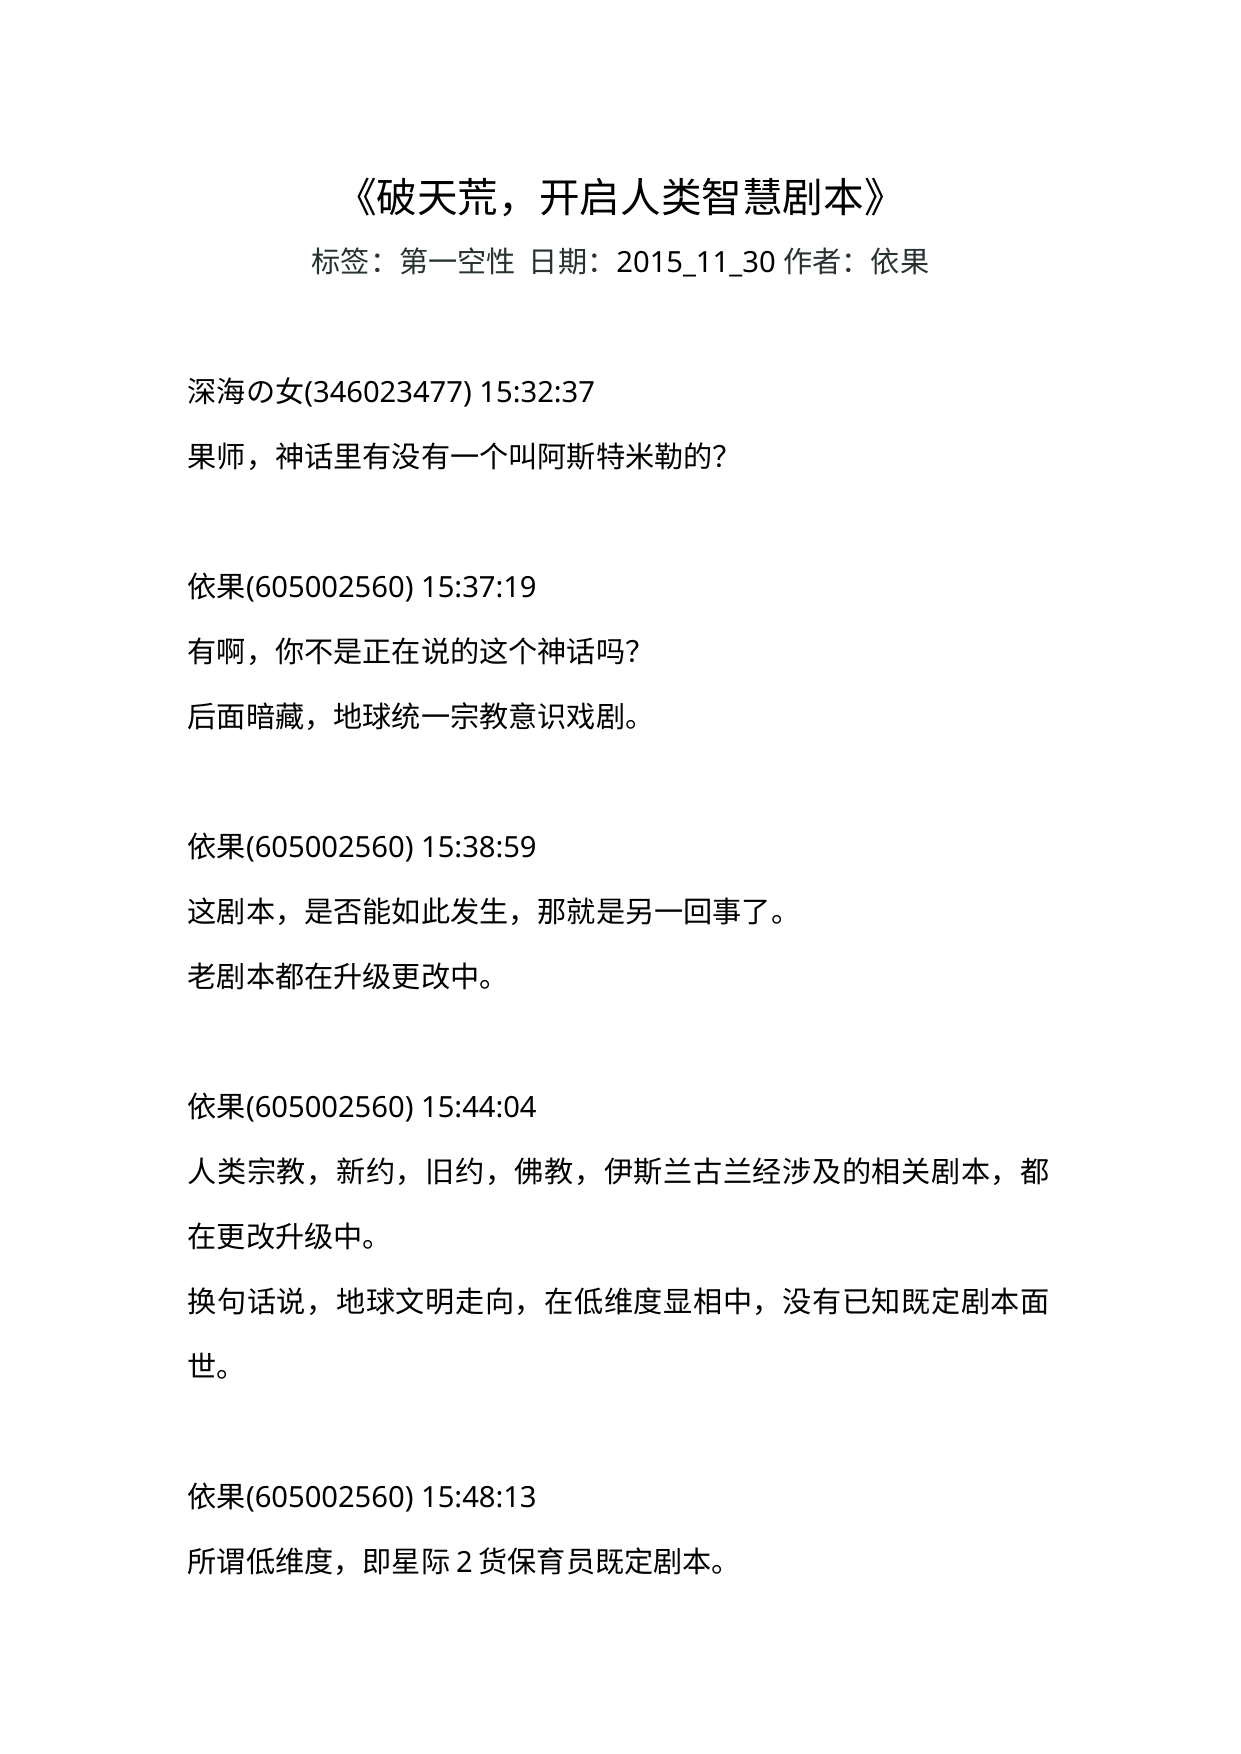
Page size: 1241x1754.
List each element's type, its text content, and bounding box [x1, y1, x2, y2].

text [187, 357, 1053, 1592]
text 标签：第一空性 日期：2015_11_30 作者：依果 [187, 227, 1053, 292]
text 《破天荒，开启人类智慧剧本》 [187, 162, 1053, 227]
